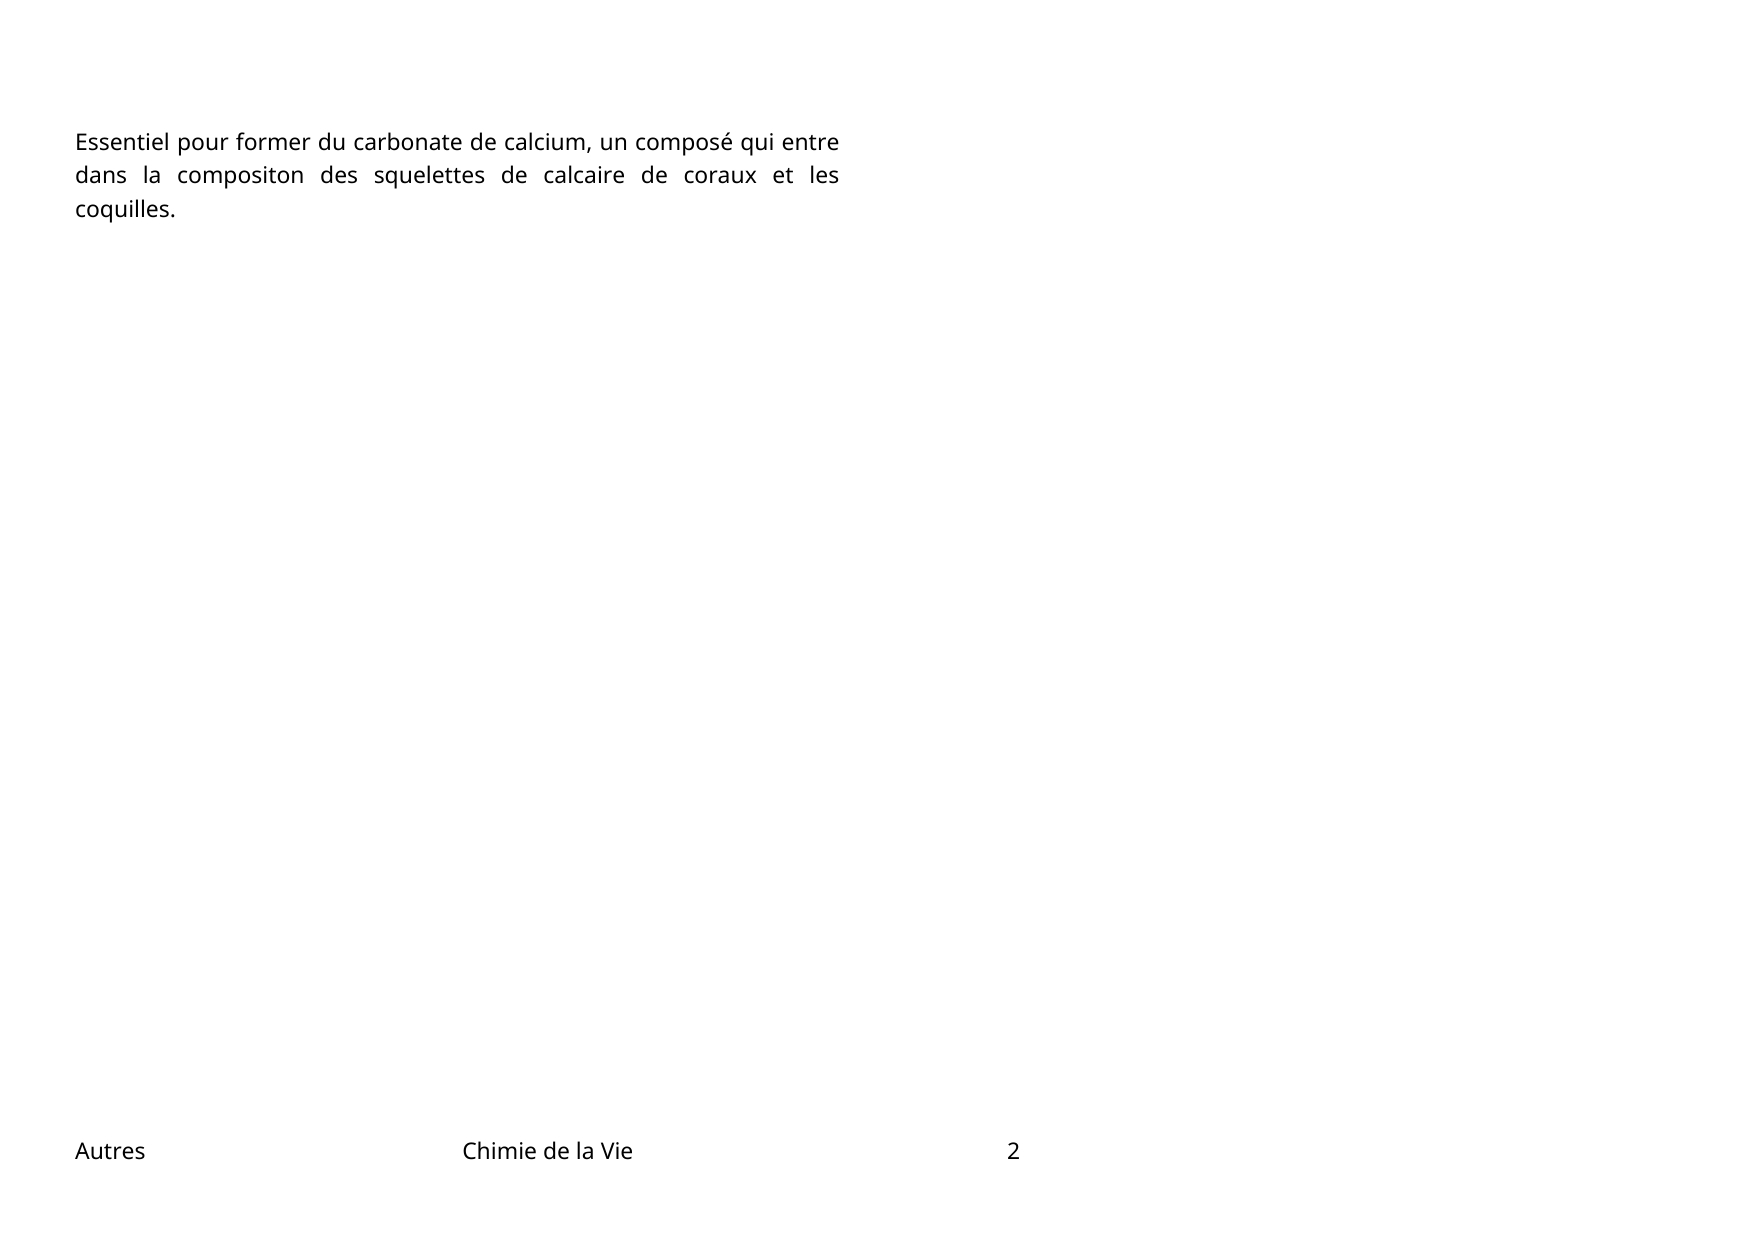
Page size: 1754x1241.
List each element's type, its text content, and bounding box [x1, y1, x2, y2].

text Essentiel pour former du carbonate de calcium, un composé qui entre dans la compositon des squelettes de calcaire de coraux et les coquilles. [75, 125, 840, 224]
